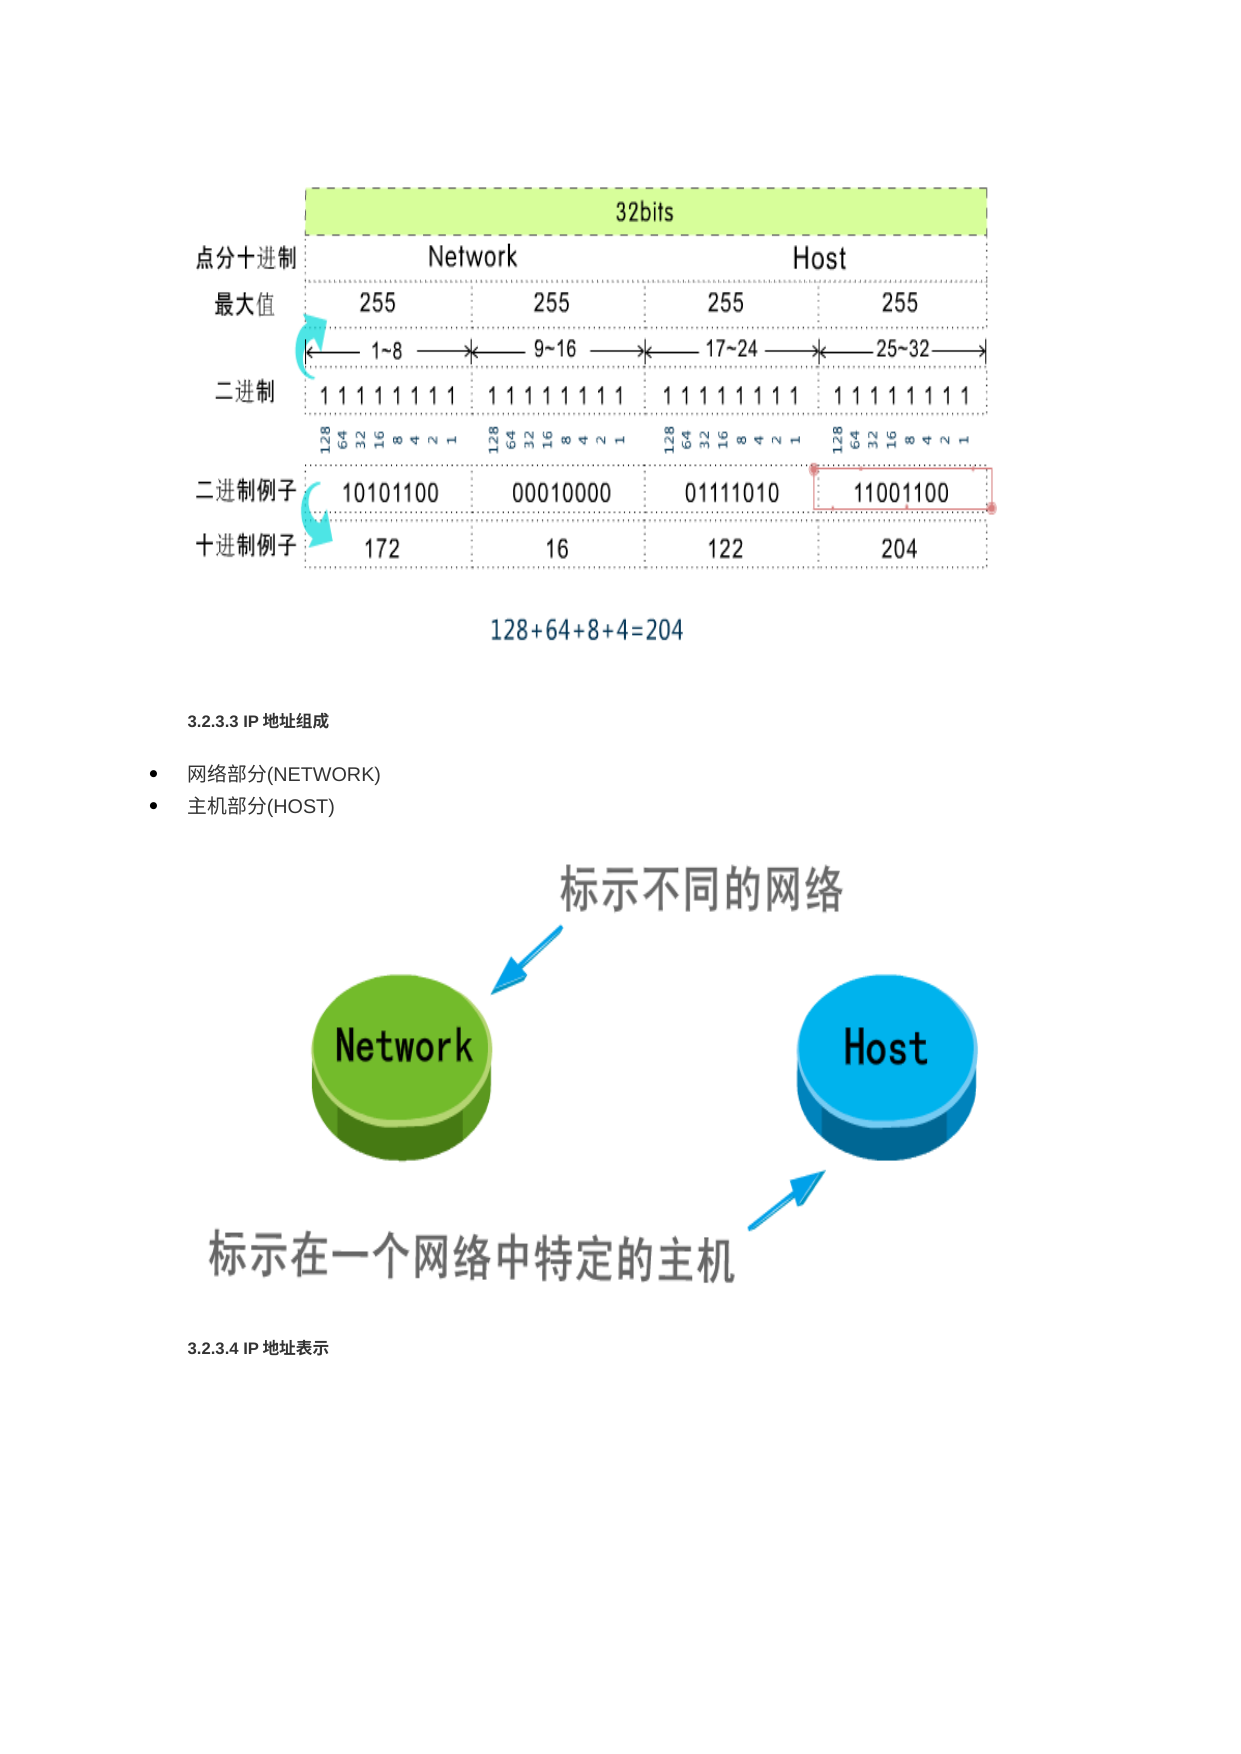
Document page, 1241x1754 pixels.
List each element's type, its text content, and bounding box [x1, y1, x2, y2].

subtitle 3.2.3.4 IP地址表示 [187, 1331, 1053, 1363]
picture [187, 821, 1015, 1305]
list 主机部分(HOST) [150, 789, 1053, 821]
subtitle 3.2.3.3 IP地址组成 [187, 704, 1053, 736]
picture [187, 162, 1007, 659]
list 网络部分(NETWORK) [150, 756, 1053, 789]
